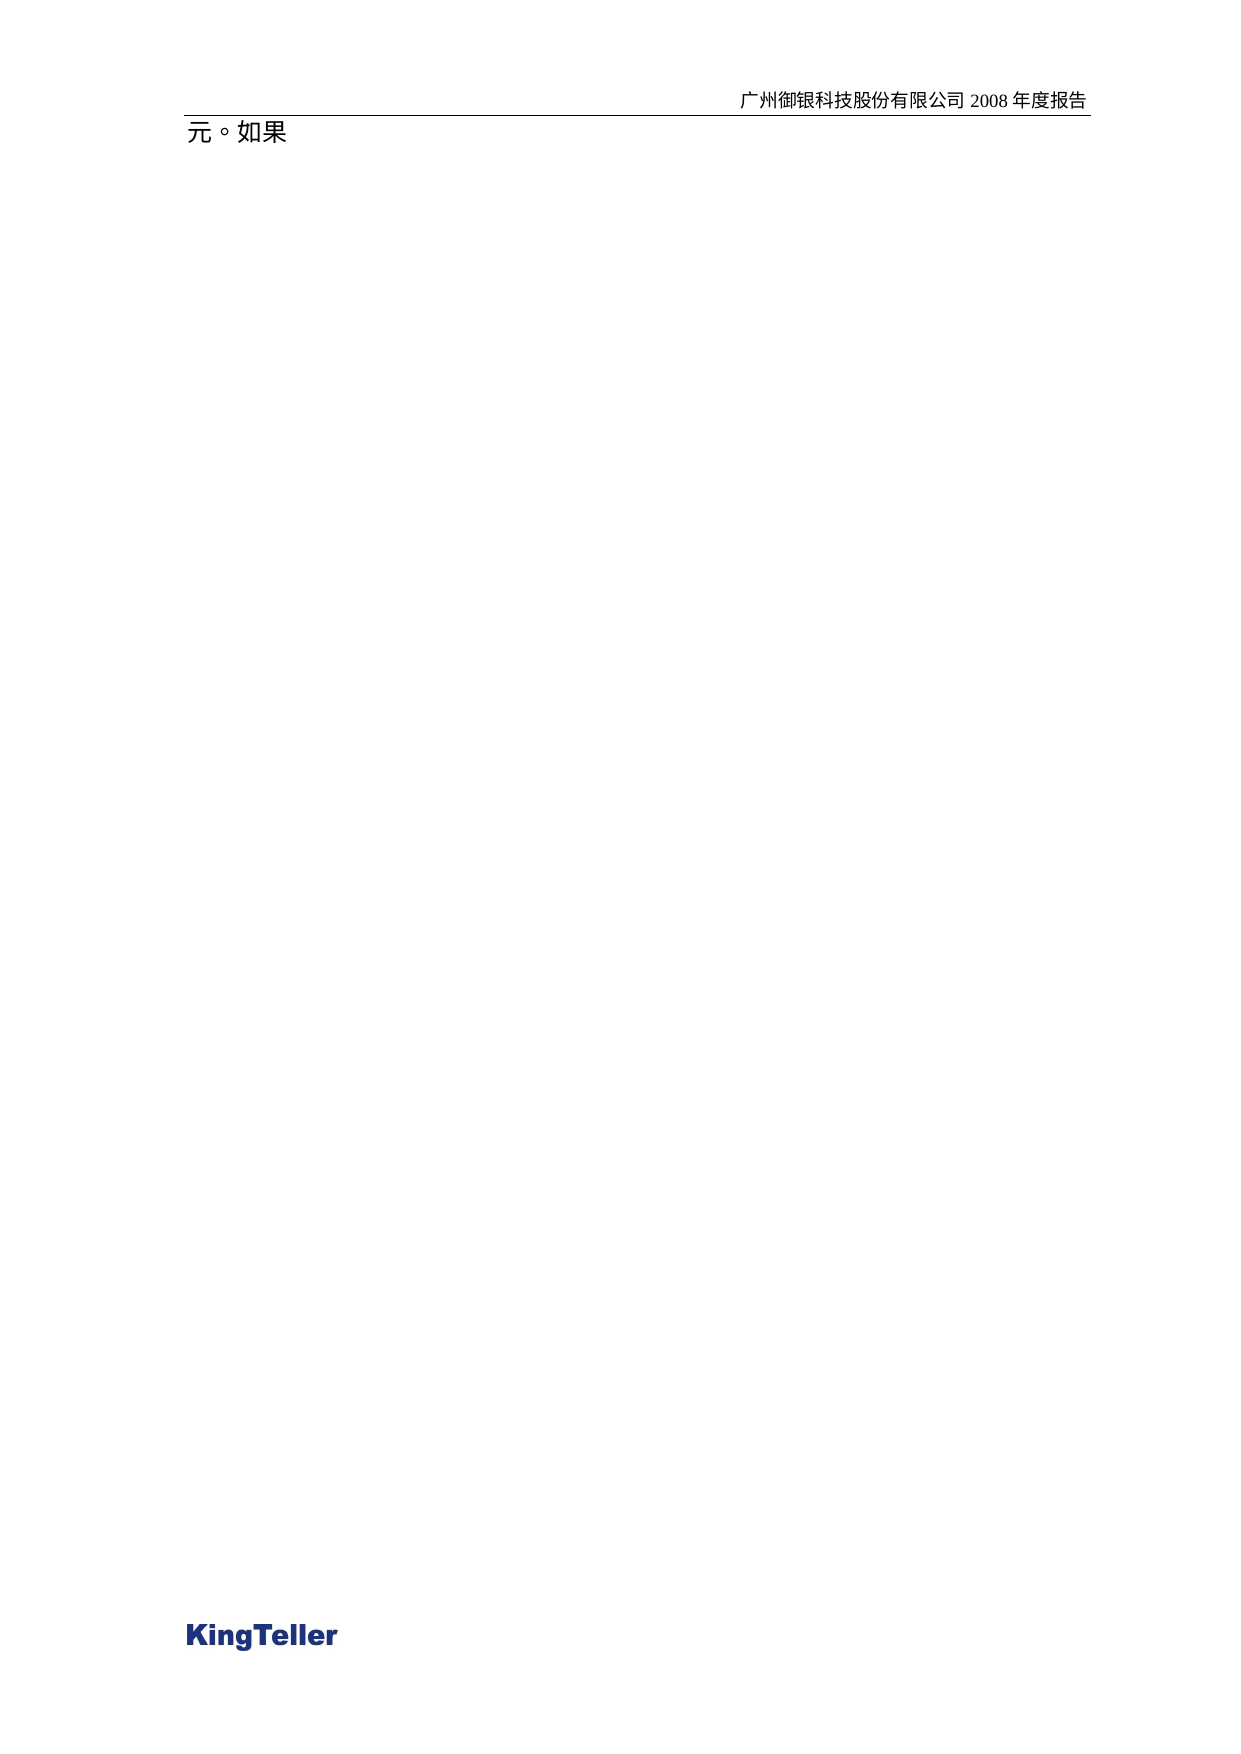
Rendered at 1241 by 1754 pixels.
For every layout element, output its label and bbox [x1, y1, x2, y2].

picture [187, 1624, 338, 1651]
text [187, 114, 1089, 149]
